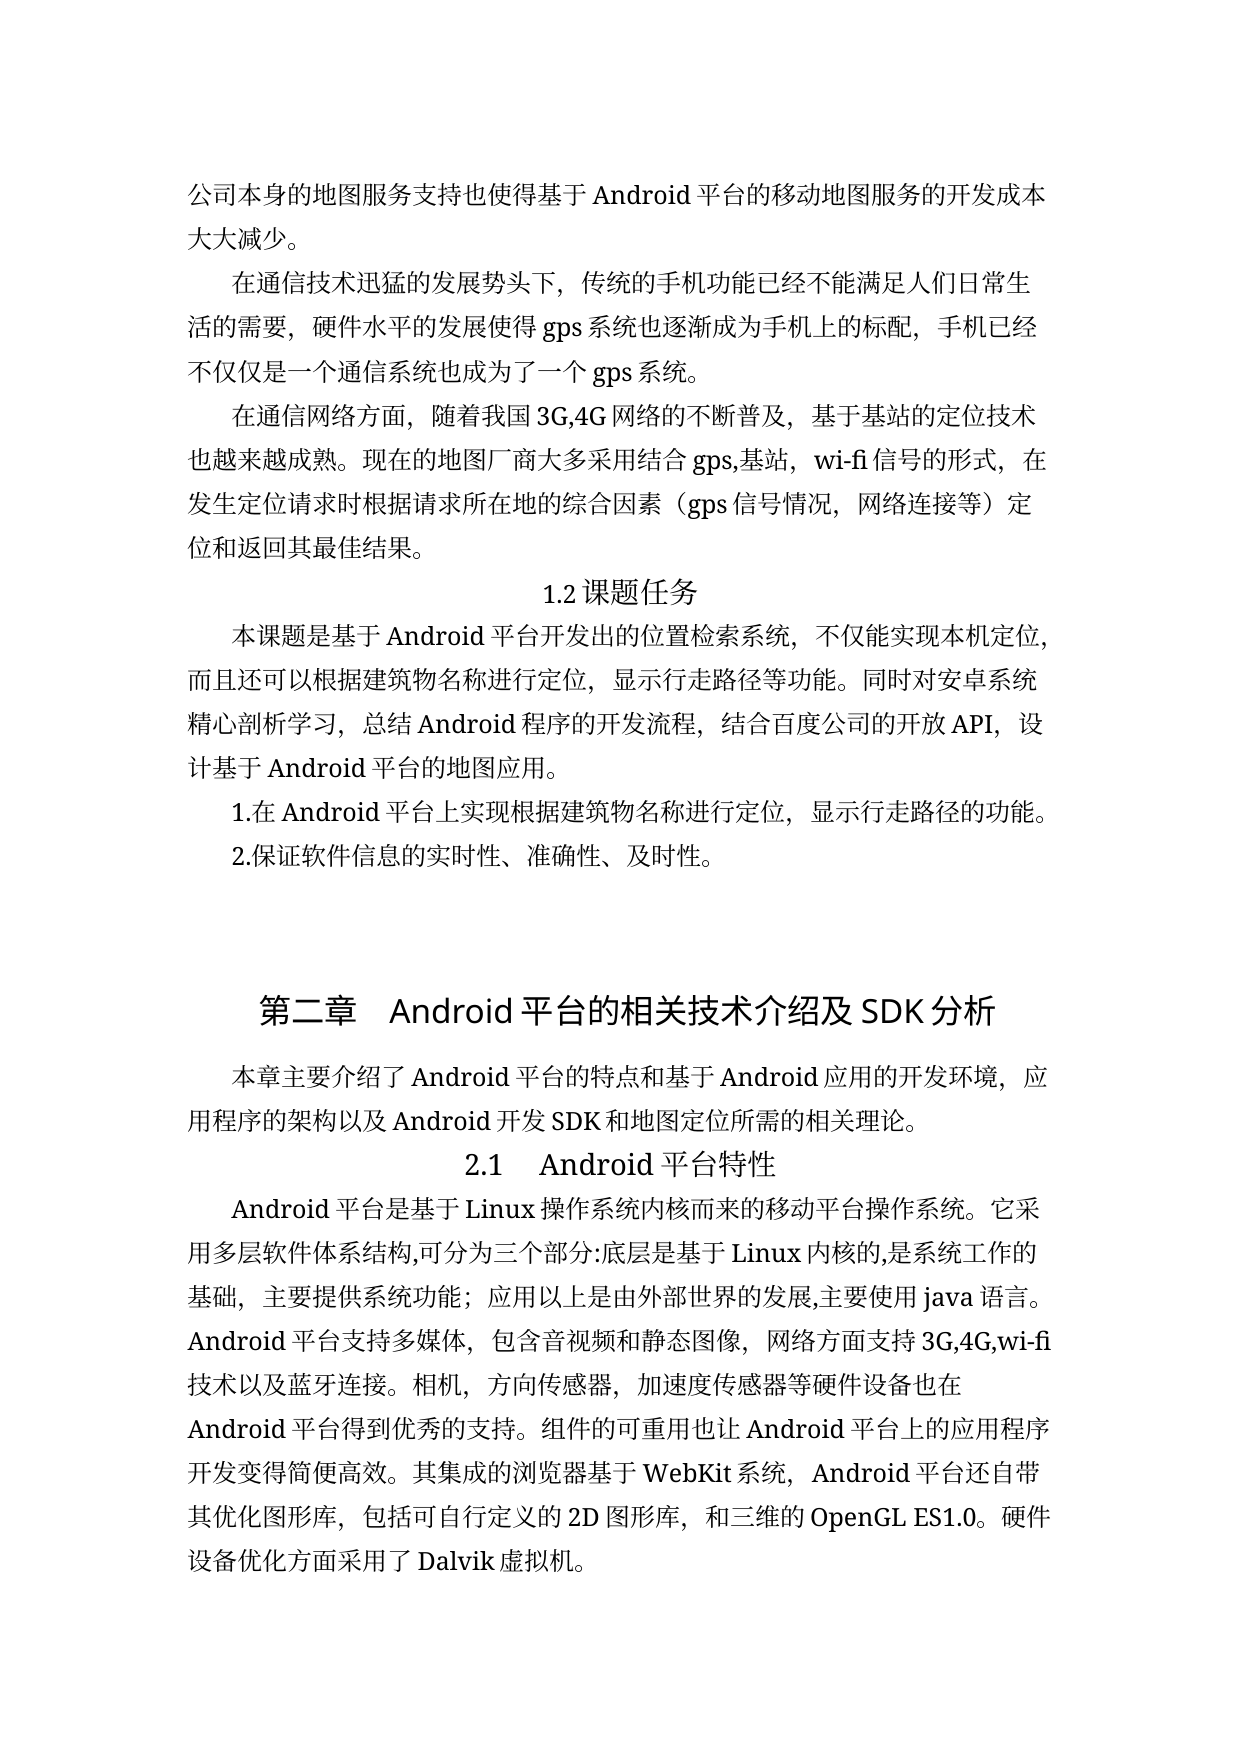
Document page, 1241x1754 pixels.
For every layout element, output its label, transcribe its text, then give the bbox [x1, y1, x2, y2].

list Android平台的相关技术介绍及SDK分析 [202, 965, 1053, 1053]
text Android平台是基于Linux操作系统内核而来的移动平台操作系统。它采用多层软件体系结构,可分为三个部分:底层是基于Linux内核的,是系统工作的基础，主要提供系统功能；应用以上是由外部世界的发展,主要使用java语言。Android平台支持多媒体，包含音视频和静态图像，网络方面支持3G,4G,wi-fi技术以及蓝牙连接。相机，方向传感器，加速度传感器等硬件设备也在Android平台得到优秀的支持。组件的可重用也让Android平台上的应用程序开发变得简便高效。其集成的浏览器基于WebKit系统，Android平台还自带其优化图形库，包括可自行定义的2D图形库，和三维的OpenGL ES1.0。硬件设备优化方面采用了Dalvik虚拟机。 [187, 1185, 1053, 1582]
text 1.2课题任务 [187, 568, 1053, 613]
list Android平台特性 [187, 1141, 1053, 1185]
text 本课题是基于Android平台开发出的位置检索系统，不仅能实现本机定位，而且还可以根据建筑物名称进行定位，显示行走路径等功能。同时对安卓系统精心剖析学习，总结Android程序的开发流程，结合百度公司的开放API，设计基于Android平台的地图应用。 [187, 613, 1053, 789]
list 在Android平台上实现根据建筑物名称进行定位，显示行走路径的功能。 2.保证软件信息的实时性、准确性、及时性。 [231, 789, 1053, 877]
text 在通信网络方面，随着我国3G,4G网络的不断普及，基于基站的定位技术也越来越成熟。现在的地图厂商大多采用结合gps,基站，wi-fi信号的形式，在发生定位请求时根据请求所在地的综合因素（gps信号情况，网络连接等）定位和返回其最佳结果。 [187, 392, 1053, 568]
text 在通信技术迅猛的发展势头下，传统的手机功能已经不能满足人们日常生活的需要，硬件水平的发展使得gps系统也逐渐成为手机上的标配，手机已经不仅仅是一个通信系统也成为了一个gps系统。 [187, 260, 1053, 392]
text 本章主要介绍了Android平台的特点和基于Android应用的开发环境，应用程序的架构以及Android开发SDK和地图定位所需的相关理论。 [187, 1053, 1053, 1141]
